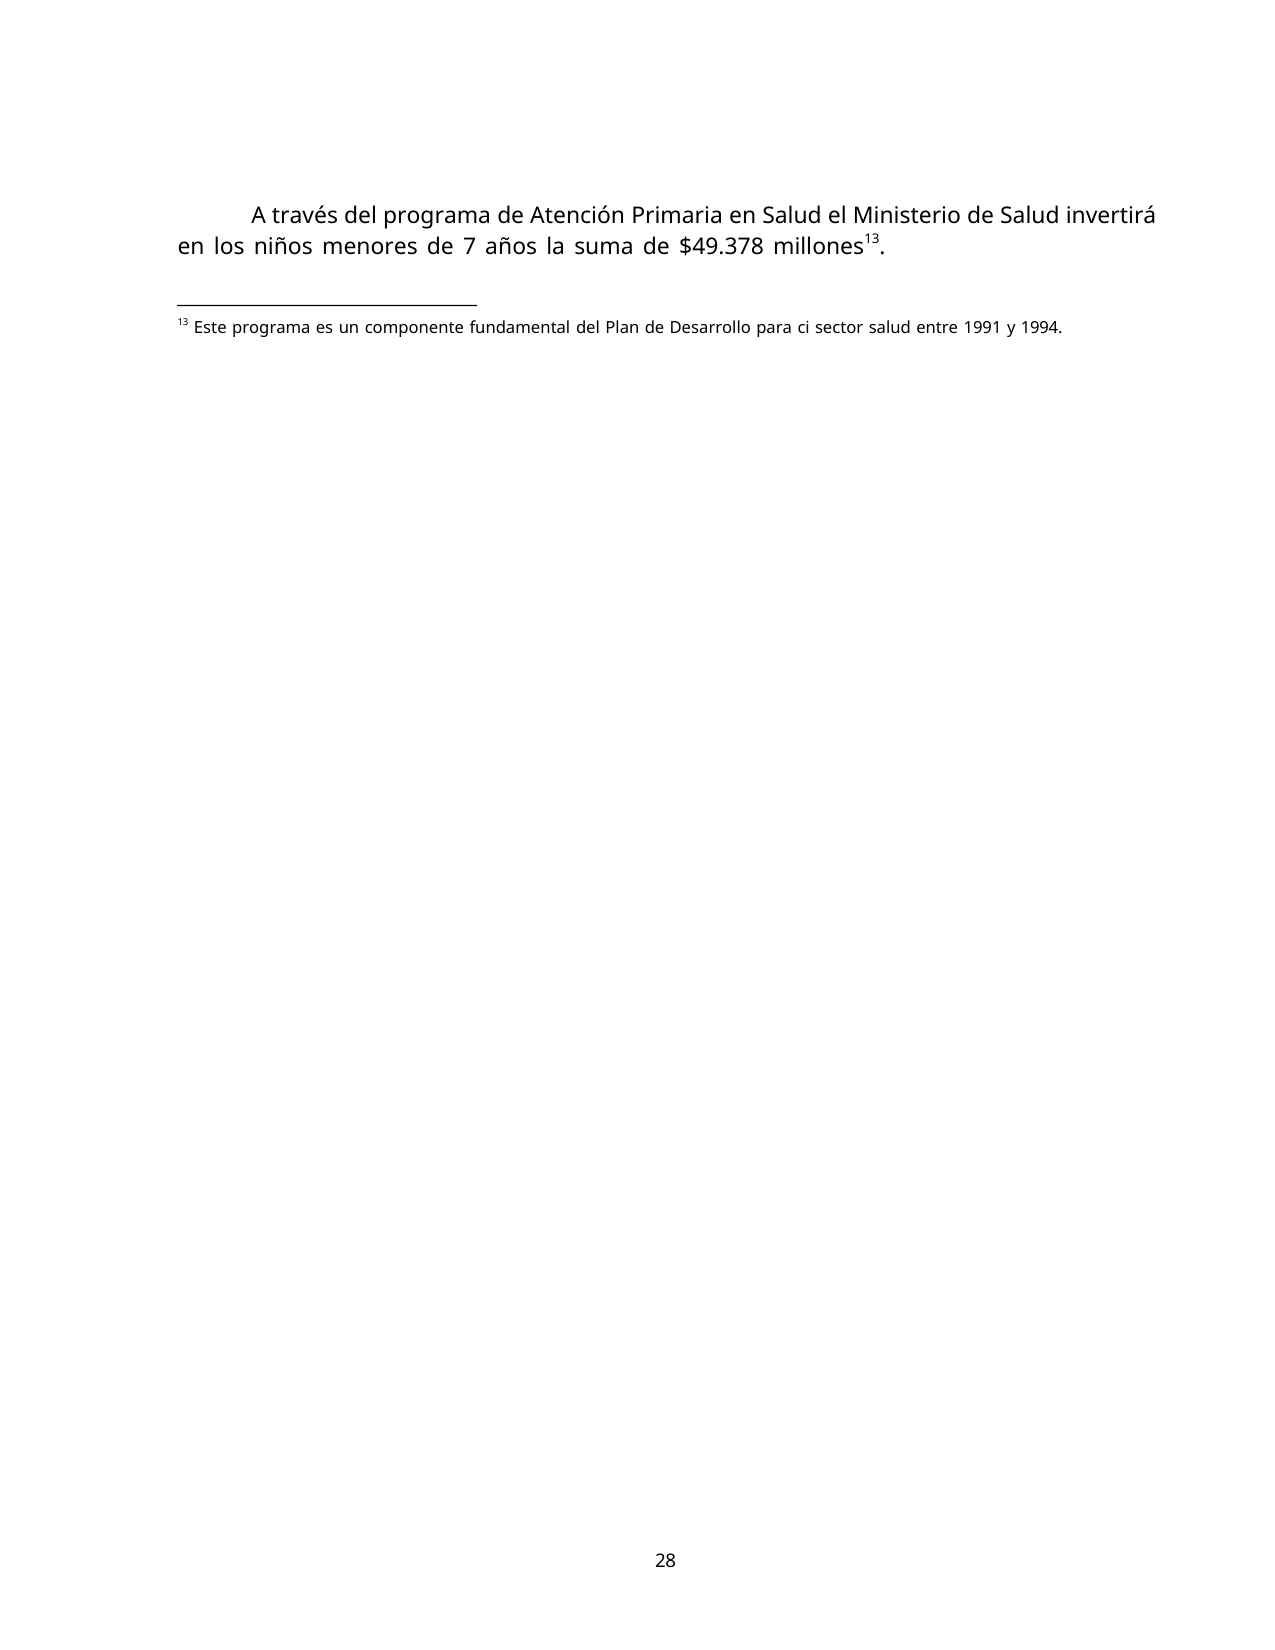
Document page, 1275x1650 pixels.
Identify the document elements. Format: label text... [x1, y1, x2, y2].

text A través del programa de Atención Primaria en Salud el Ministerio de Salud invertirá en los niños menores de 7 años la suma de $49.378 millones13. [177, 198, 1157, 261]
text 13 Este programa es un componente fundamental del Plan de Desarrollo para ci sector salud entre 1991 y 1994. [177, 315, 1227, 338]
